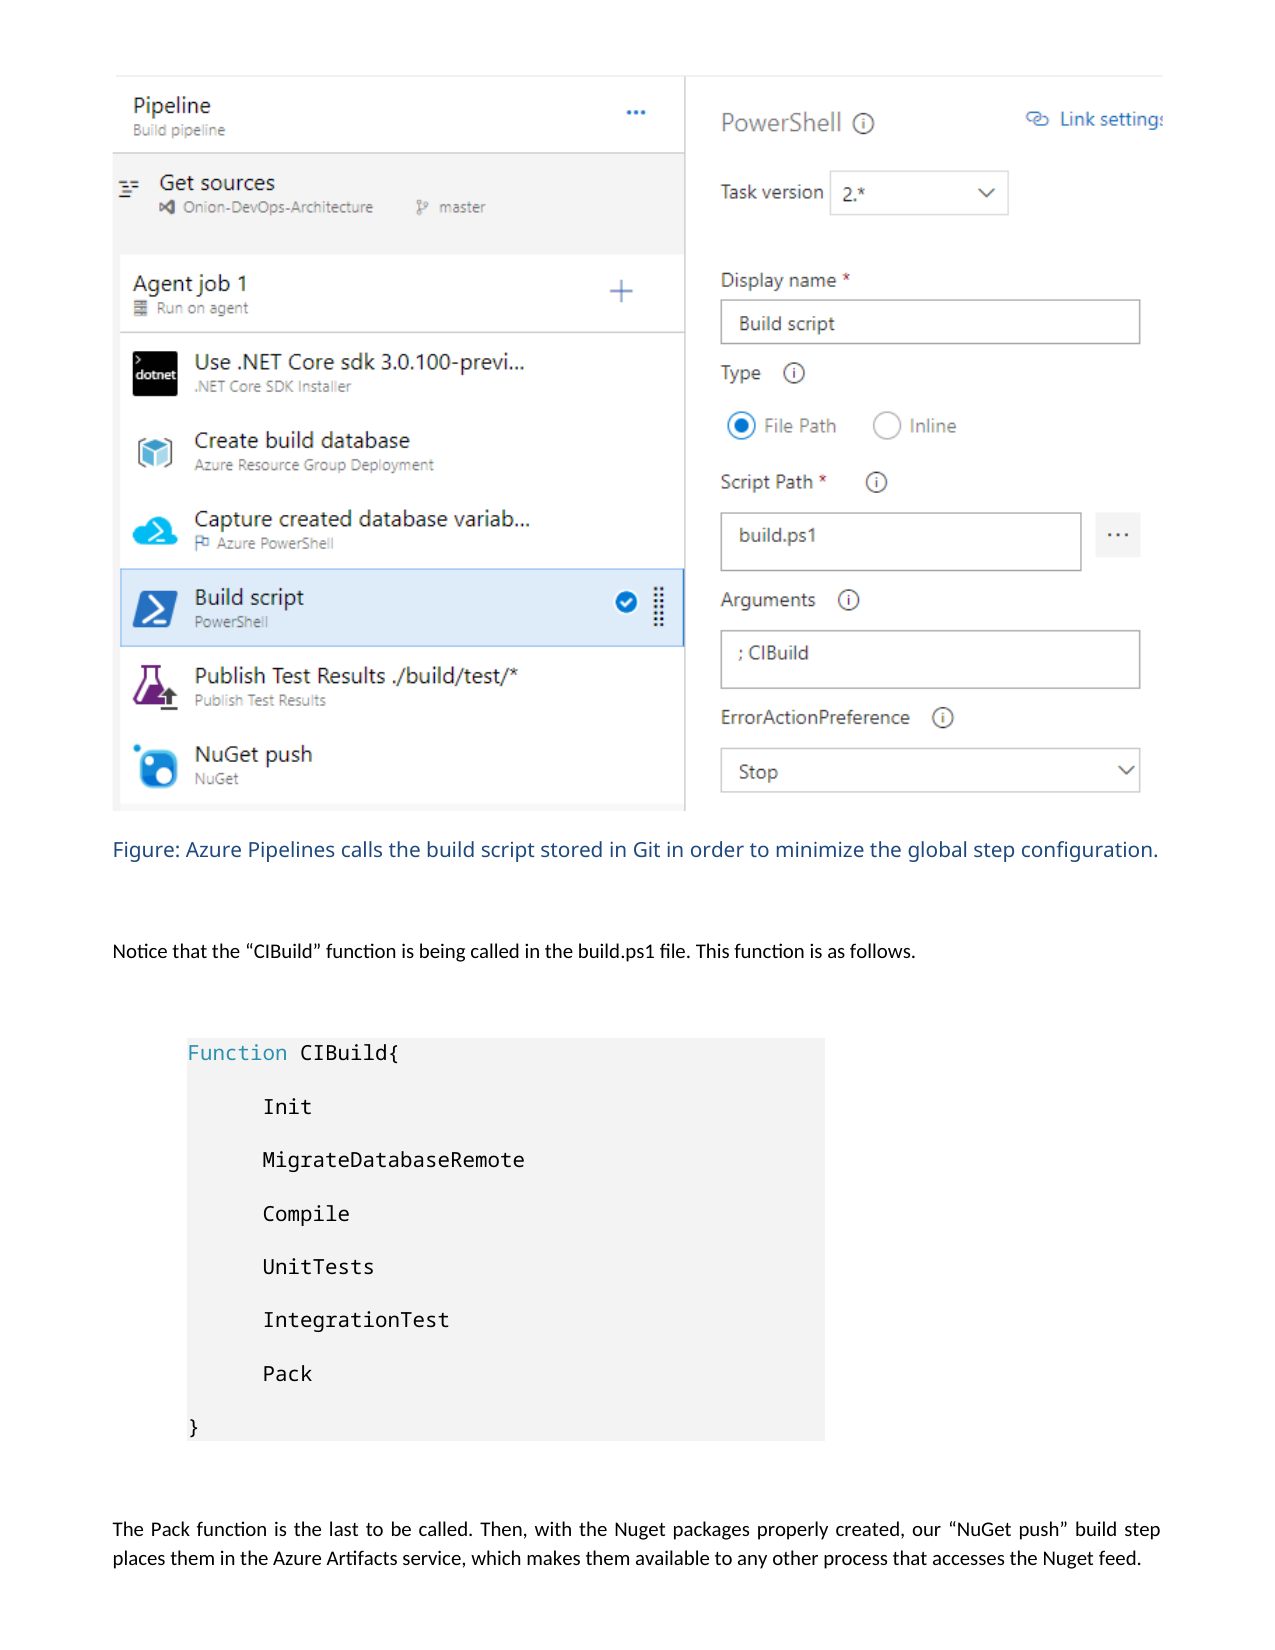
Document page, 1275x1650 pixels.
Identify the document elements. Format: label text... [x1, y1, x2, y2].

picture [112, 75, 1163, 811]
text Init [187, 1092, 825, 1120]
text Function CIBuild{ [187, 1038, 825, 1067]
text MigrateDatabaseRemote [187, 1145, 825, 1174]
text } [187, 1412, 825, 1441]
text IntegrationTest [187, 1306, 825, 1334]
text Pack [187, 1359, 825, 1387]
text Figure: Azure Pipelines calls the build script stored in Git in order to minimize the global step configuration. [112, 835, 1162, 863]
text UnitTests [187, 1252, 825, 1281]
text Compile [187, 1199, 825, 1227]
text The Pack function is the last to be called. Then, with the Nuget packages properly created, our “NuGet push” build step places them in the Azure Artifacts service, which makes them available to any other process that accesses the Nuget feed. [112, 1516, 1162, 1571]
text Notice that the “CIBuild” function is being called in the build.ps1 file. This function is as follows. [112, 938, 1162, 964]
